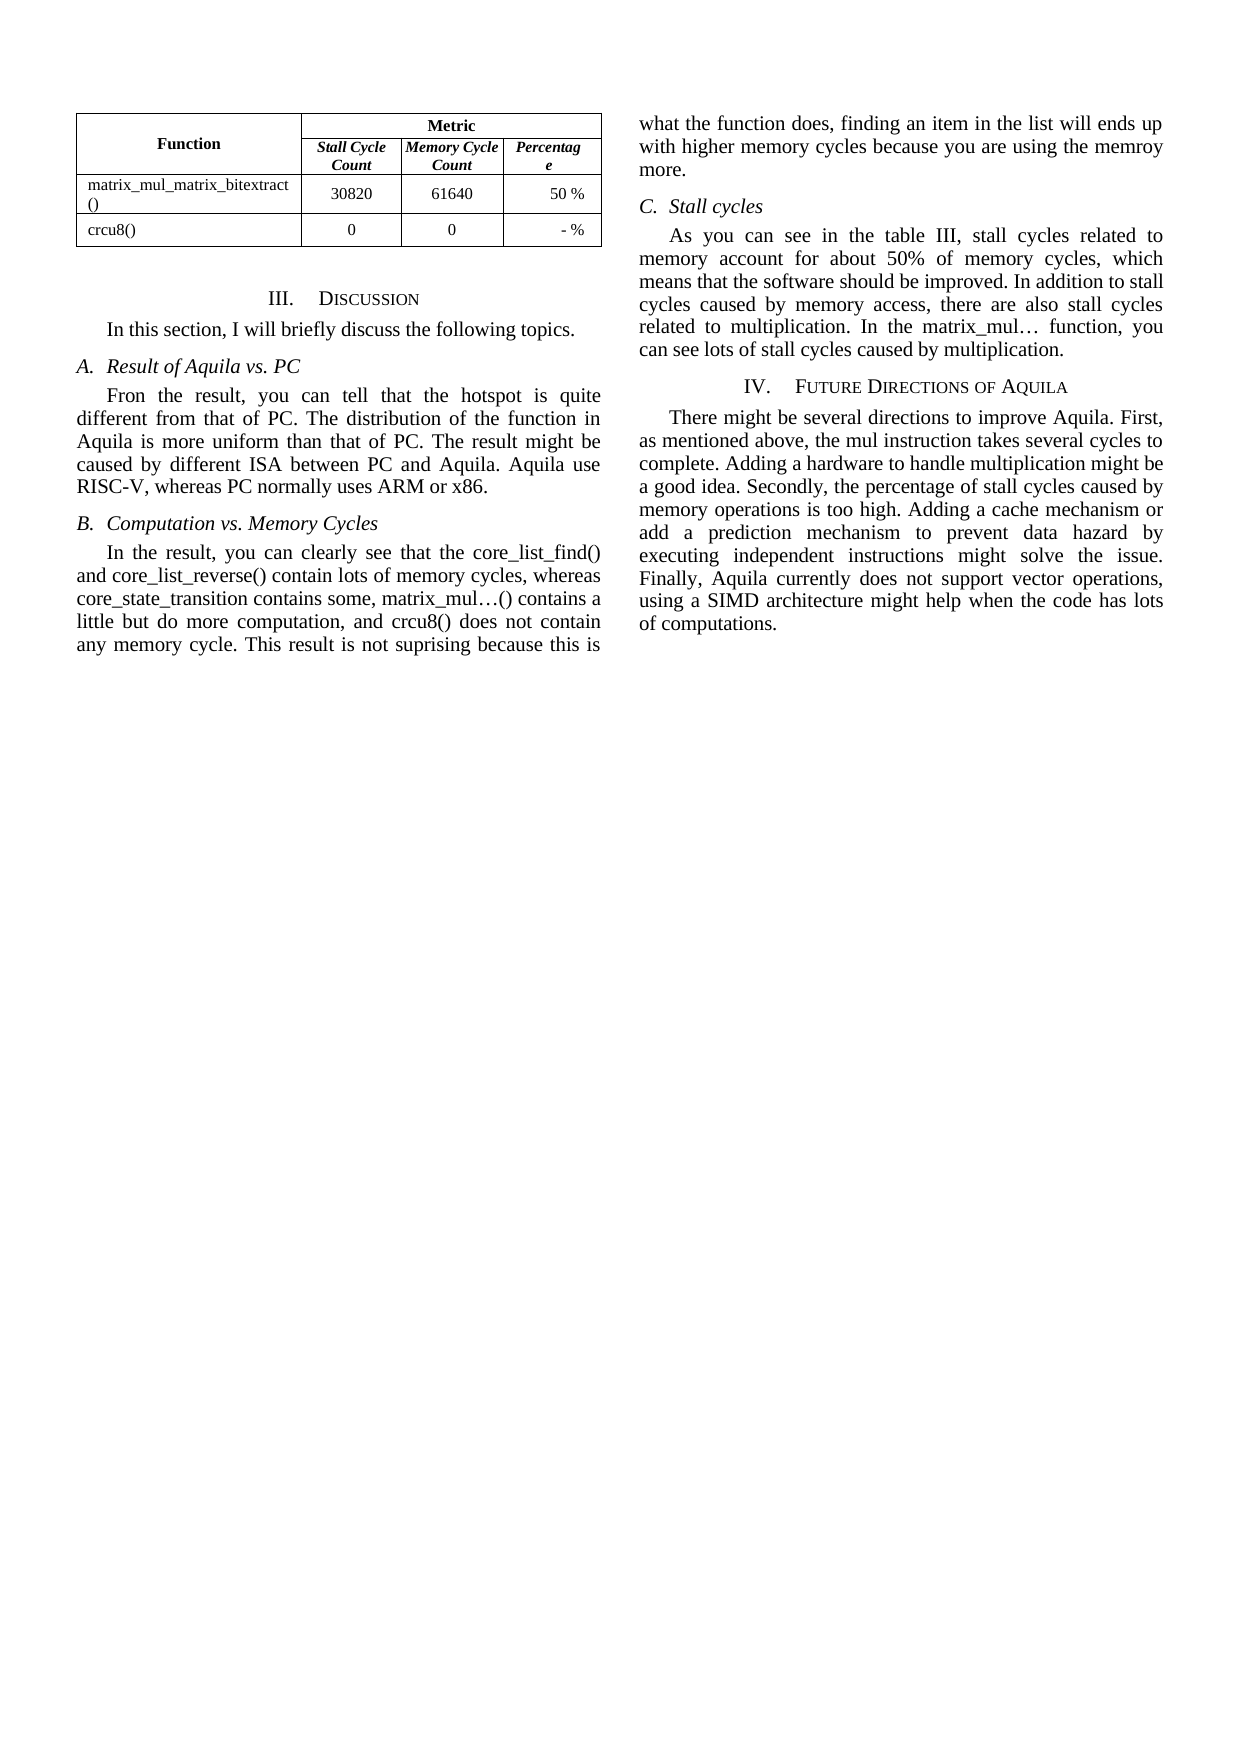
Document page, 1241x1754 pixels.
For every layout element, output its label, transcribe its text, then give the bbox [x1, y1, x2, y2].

subtitle Result of Aquila vs. PC [76, 354, 601, 378]
text In this section, I will briefly discuss the following topics. [76, 318, 601, 341]
text As you can see in the table III, stall cycles related to memory account for about 50% of memory cycles, which means that the software should be improved. In addition to stall cycles caused by memory access, there are also stall cycles related to multiplication. In the matrix_mul… function, you can see lots of stall cycles caused by multiplication. [639, 224, 1164, 361]
table_cell crcu8() [77, 214, 301, 246]
table_cell Percentage [504, 139, 601, 174]
table_cell - % [504, 214, 601, 246]
table_cell Stall Cycle Count [302, 139, 401, 174]
table_cell matrix_mul_matrix_bitextract() [77, 175, 301, 213]
table_header Metric [302, 114, 601, 137]
subtitle Discussion [76, 286, 601, 310]
table_header Function [77, 114, 301, 174]
subtitle Stall cycles [639, 194, 1164, 218]
table_cell 30820 [302, 175, 401, 213]
text In the result, you can clearly see that the core_list_find() and core_list_reverse() contain lots of memory cycles, whereas core_state_transition contains some, matrix_mul…() contains a little but do more computation, and crcu8() does not contain any memory cycle. This result is not suprising because this is what the function does, finding an item in the list will ends up with higher memory cycles because you are using the memroy more. [76, 541, 601, 656]
table_cell 50 % [504, 175, 601, 213]
table_cell 61640 [402, 175, 503, 213]
table_cell Memory Cycle Count [402, 139, 503, 174]
text In the result, you can clearly see that the core_list_find() and core_list_reverse() contain lots of memory cycles, whereas core_state_transition contains some, matrix_mul…() contains a little but do more computation, and crcu8() does not contain any memory cycle. This result is not suprising because this is what the function does, finding an item in the list will ends up with higher memory cycles because you are using the memroy more. [639, 112, 1164, 181]
subtitle Computation vs. Memory Cycles [76, 511, 601, 535]
subtitle Future Directions of Aquila [639, 374, 1164, 398]
table_cell 0 [302, 214, 401, 246]
text There might be several directions to improve Aquila. First, as mentioned above, the mul instruction takes several cycles to complete. Adding a hardware to handle multiplication might be a good idea. Secondly, the percentage of stall cycles caused by memory operations is too high. Adding a cache mechanism or add a prediction mechanism to prevent data hazard by executing independent instructions might solve the issue. Finally, Aquila currently does not support vector operations, using a SIMD architecture might help when the code has lots of computations. [639, 406, 1164, 635]
table_cell 0 [402, 214, 503, 246]
text Fron the result, you can tell that the hotspot is quite different from that of PC. The distribution of the function in Aquila is more uniform than that of PC. The result might be caused by different ISA between PC and Aquila. Aquila use RISC-V, whereas PC normally uses ARM or x86. [76, 384, 601, 498]
